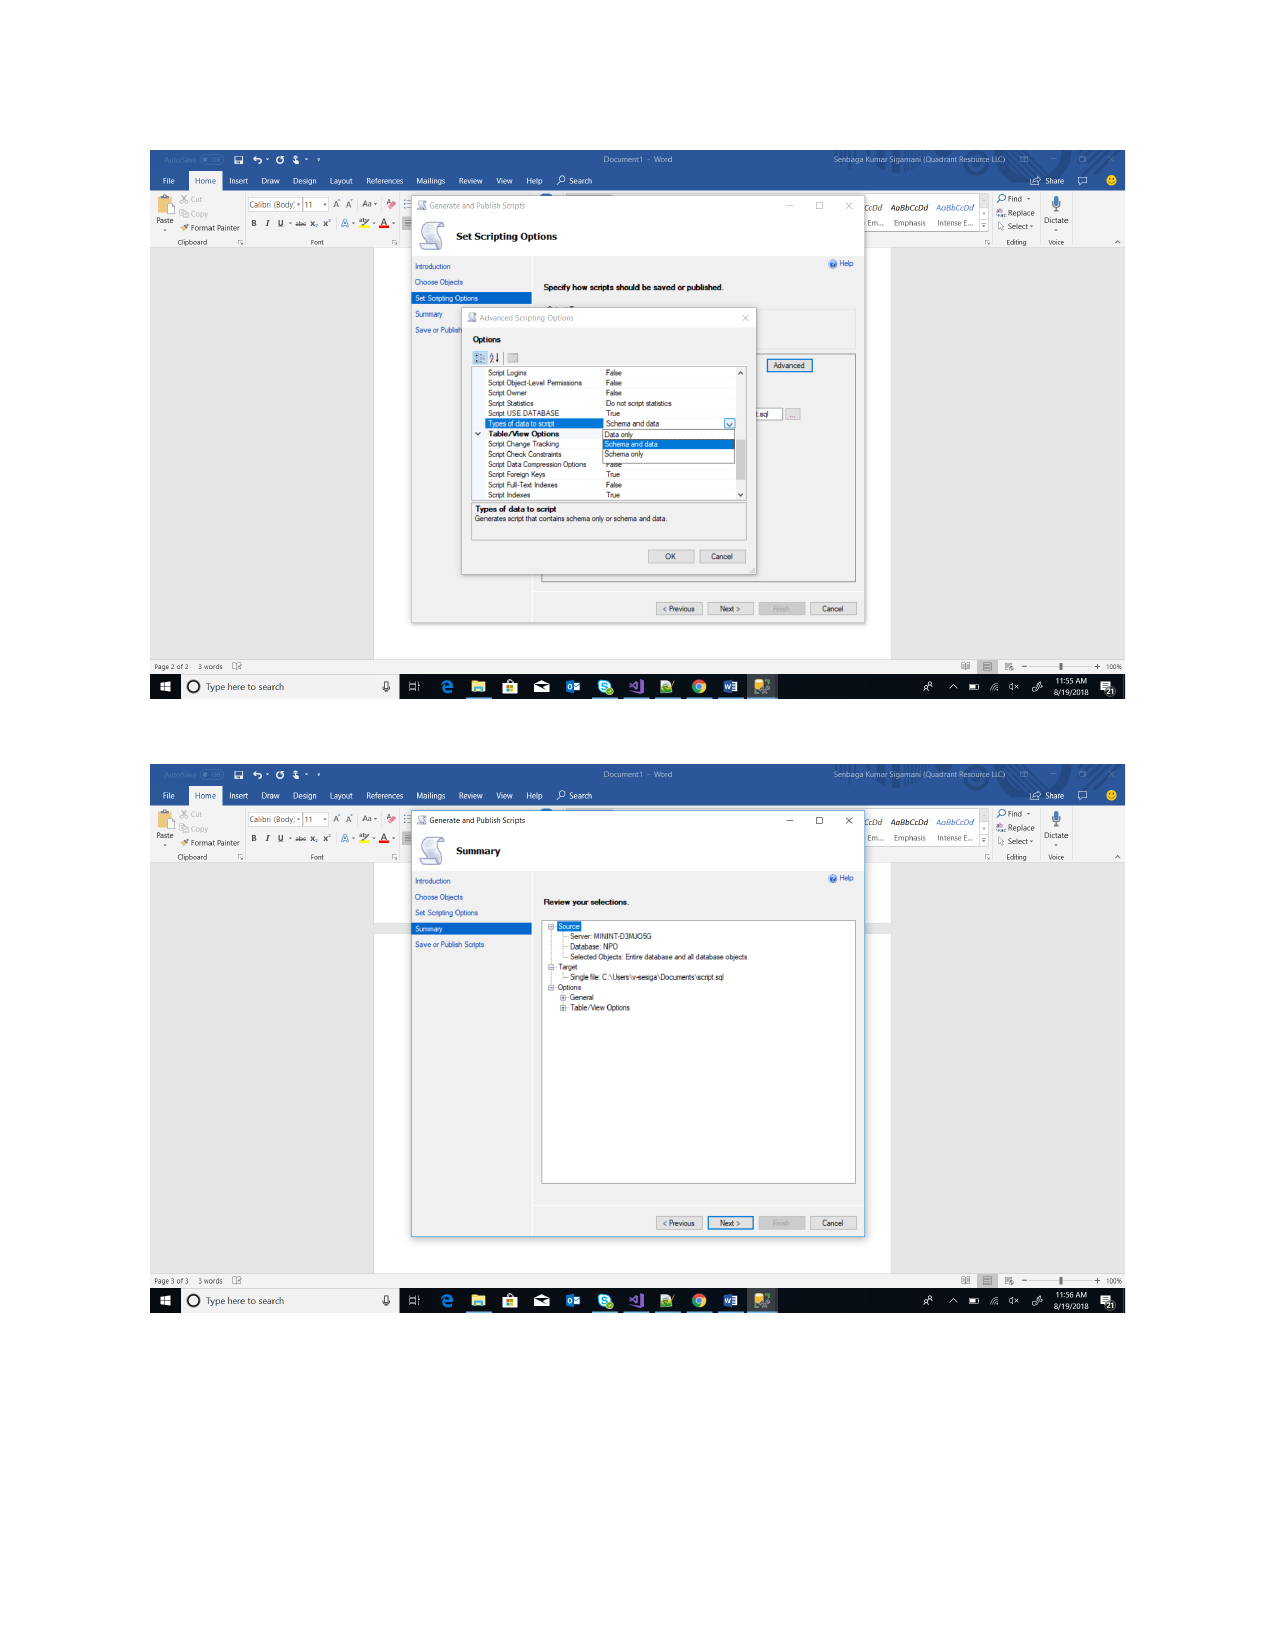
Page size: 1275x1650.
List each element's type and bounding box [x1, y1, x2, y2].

picture [150, 150, 1125, 699]
picture [150, 764, 1125, 1313]
